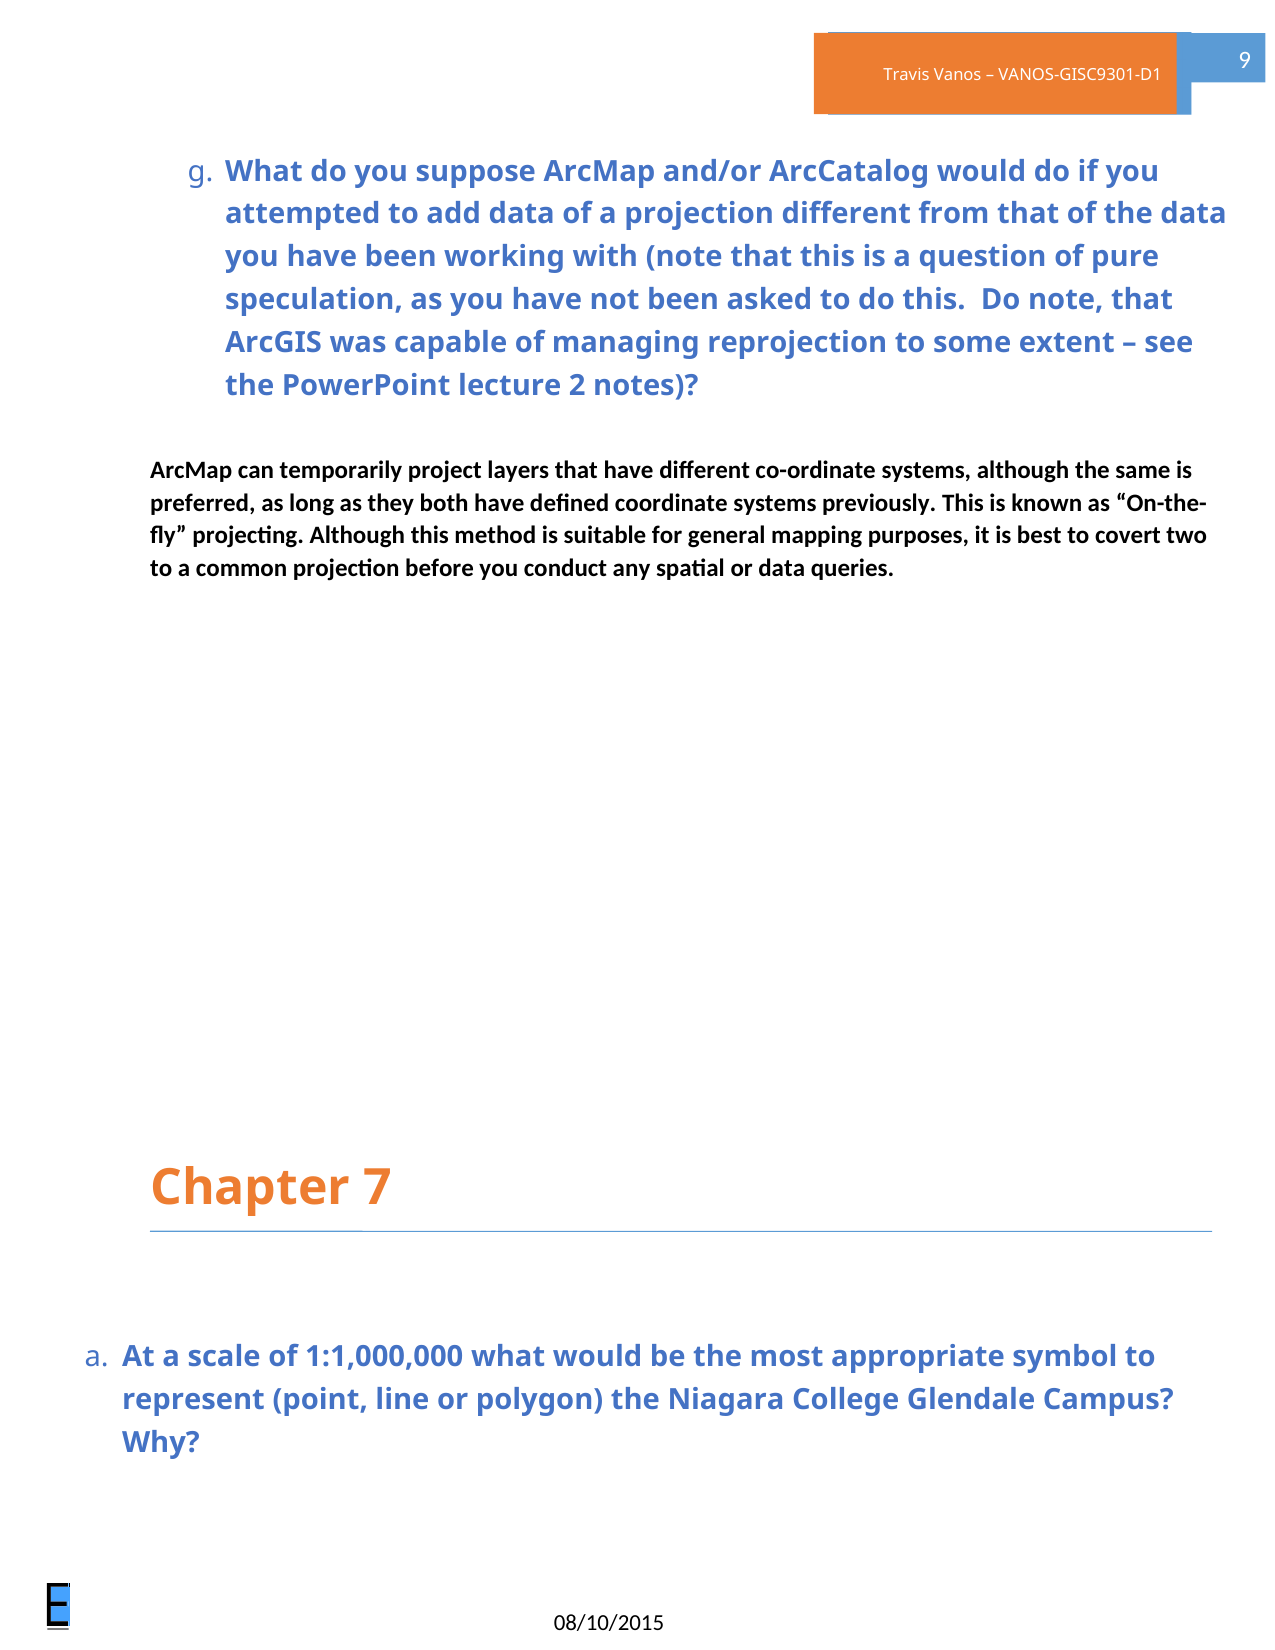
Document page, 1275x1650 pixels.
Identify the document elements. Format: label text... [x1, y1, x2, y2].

picture [46, 1583, 71, 1631]
subtitle Chapter 7 [150, 1151, 1228, 1219]
text ArcMap can temporarily project layers that have different co-ordinate systems, although the same is preferred, as long as they both have defined coordinate systems previously. This is known as “On-the-fly” projecting. Although this method is suitable for general mapping purposes, it is best to covert two to a common projection before you conduct any spatial or data queries. [150, 454, 1228, 583]
subtitle What do you suppose ArcMap and/or ArcCatalog would do if you attempted to add data of a projection different from that of the data you have been working with (note that this is a question of pure speculation, as you have not been asked to do this. Do note, that ArcGIS was capable of managing reprojection to some extent – see the PowerPoint lecture 2 notes)? [187, 150, 1228, 404]
subtitle At a scale of 1:1,000,000 what would be the most appropriate symbol to represent (point, line or polygon) the Niagara College Glendale Campus? Why? [84, 1336, 1228, 1461]
